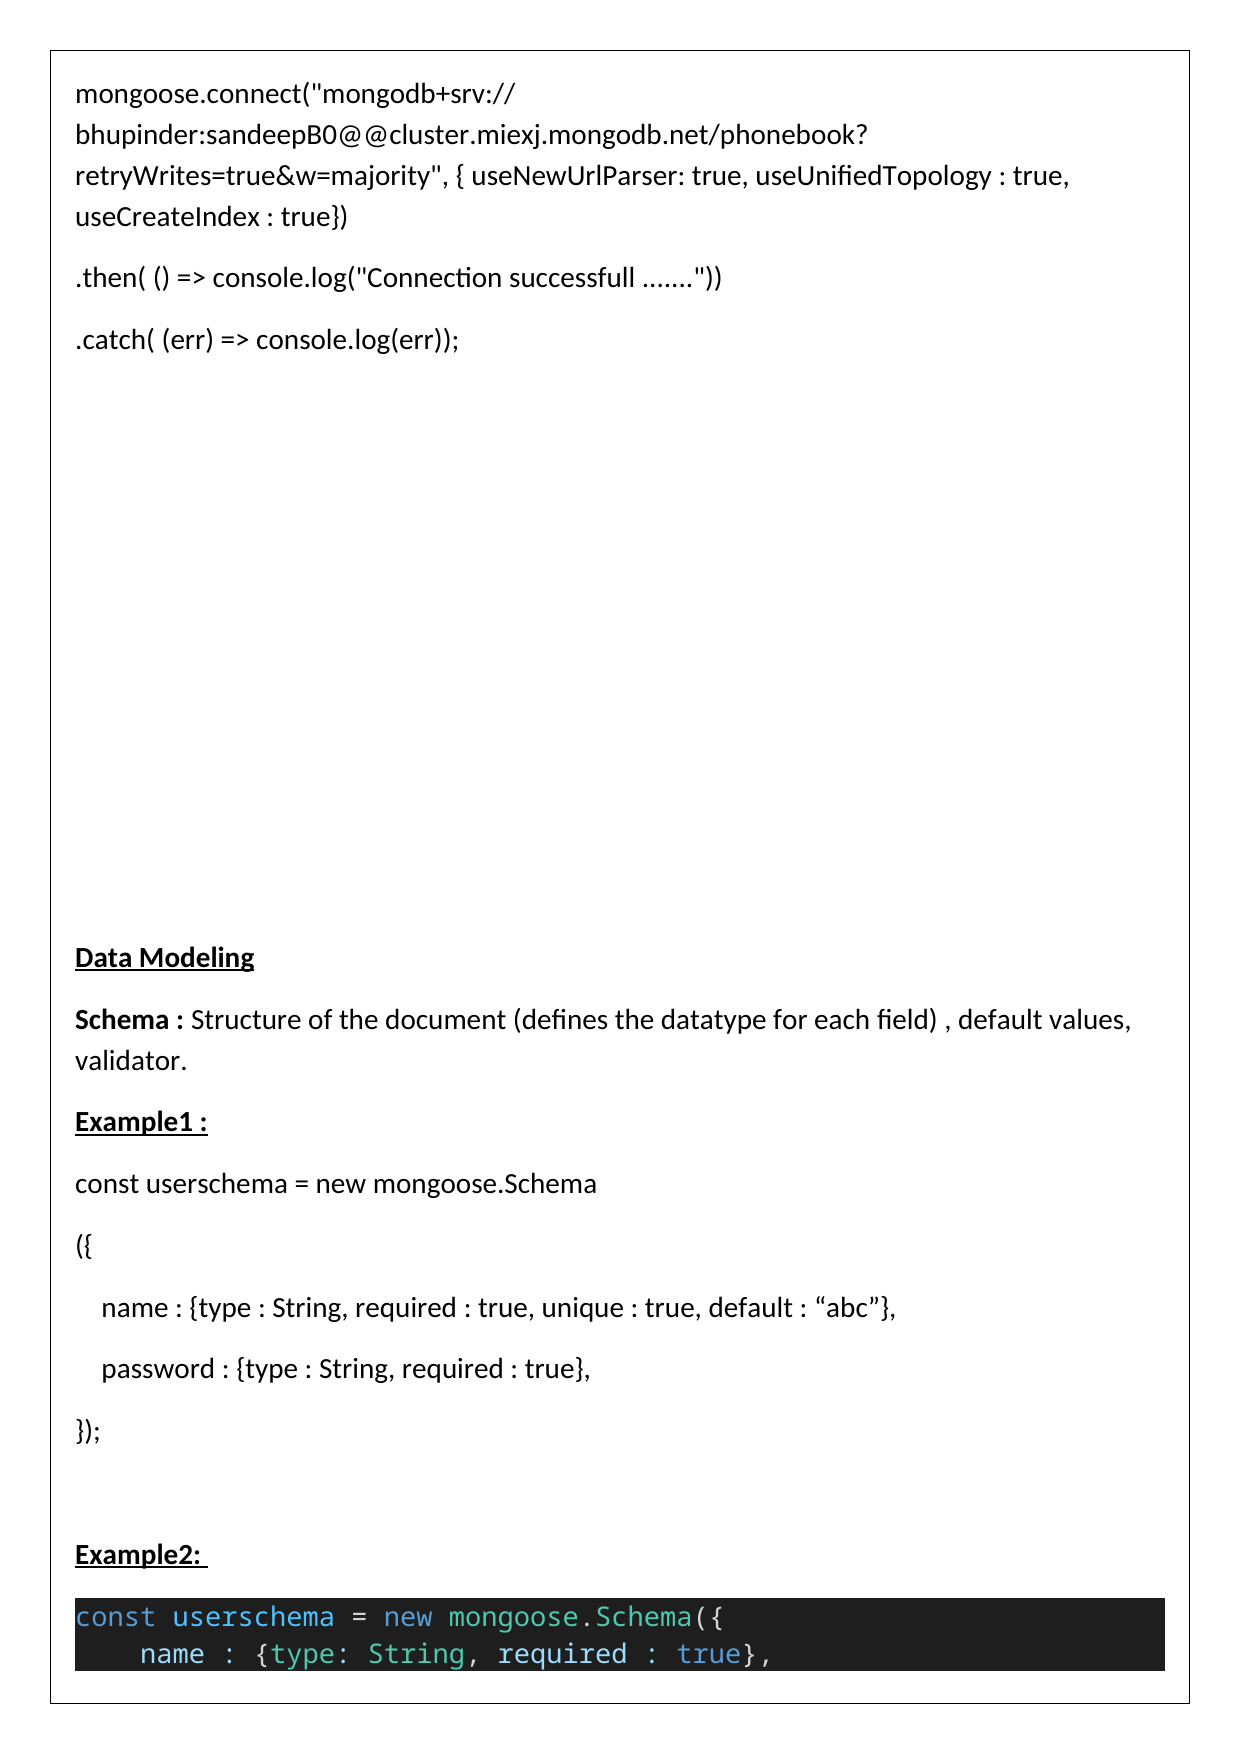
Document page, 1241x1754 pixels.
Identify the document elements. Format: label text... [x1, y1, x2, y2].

text Schema : Structure of the document (defines the datatype for each field) , default values, validator. [75, 1001, 1165, 1077]
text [75, 1351, 1165, 1386]
text Example2: [75, 1536, 1165, 1572]
text name : {type : String, required : true, unique : true, default : “abc”}, [75, 1289, 1165, 1324]
text mongoose.connect("mongodb+srv://bhupinder:sandeepB0@@cluster.miexj.mongodb.net/phonebook?retryWrites=true&w=majority", { useNewUrlParser: true, useUnifiedTopology : true, useCreateIndex : true}) [75, 75, 1165, 233]
text .then( () => console.log("Connection successfull .......")) [75, 259, 1165, 295]
text name : {type: String, required : true}, [75, 1634, 1165, 1671]
text .catch( (err) => console.log(err)); [75, 321, 1165, 357]
text Example1 : [75, 1103, 1165, 1139]
text Data Modeling [75, 939, 1165, 975]
text const userschema = new mongoose.Schema [75, 1165, 1165, 1201]
text ({ [75, 1227, 1165, 1263]
text const userschema = new mongoose.Schema({ [75, 1598, 1165, 1634]
text }); [75, 1412, 1165, 1448]
